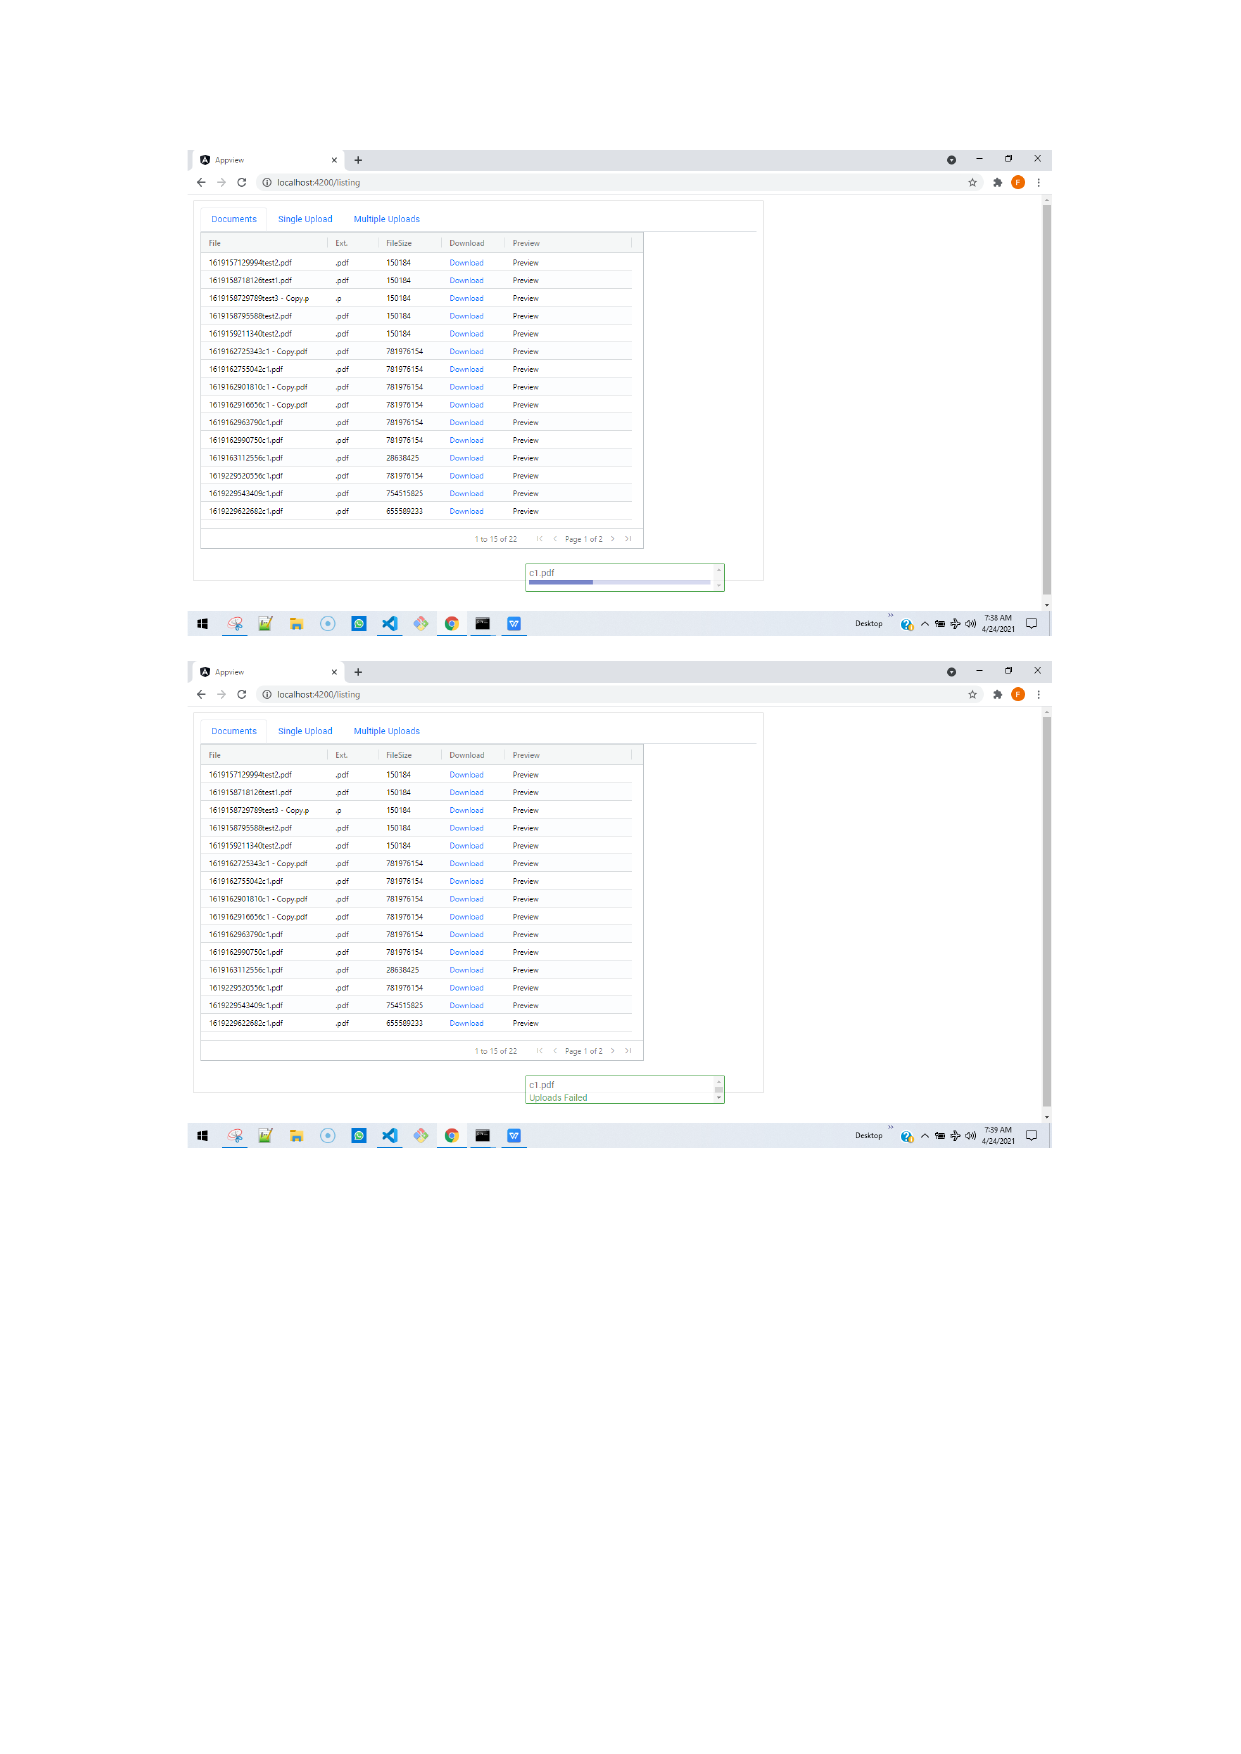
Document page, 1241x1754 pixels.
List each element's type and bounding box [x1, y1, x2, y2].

picture [187, 661, 1052, 1148]
picture [187, 150, 1052, 636]
